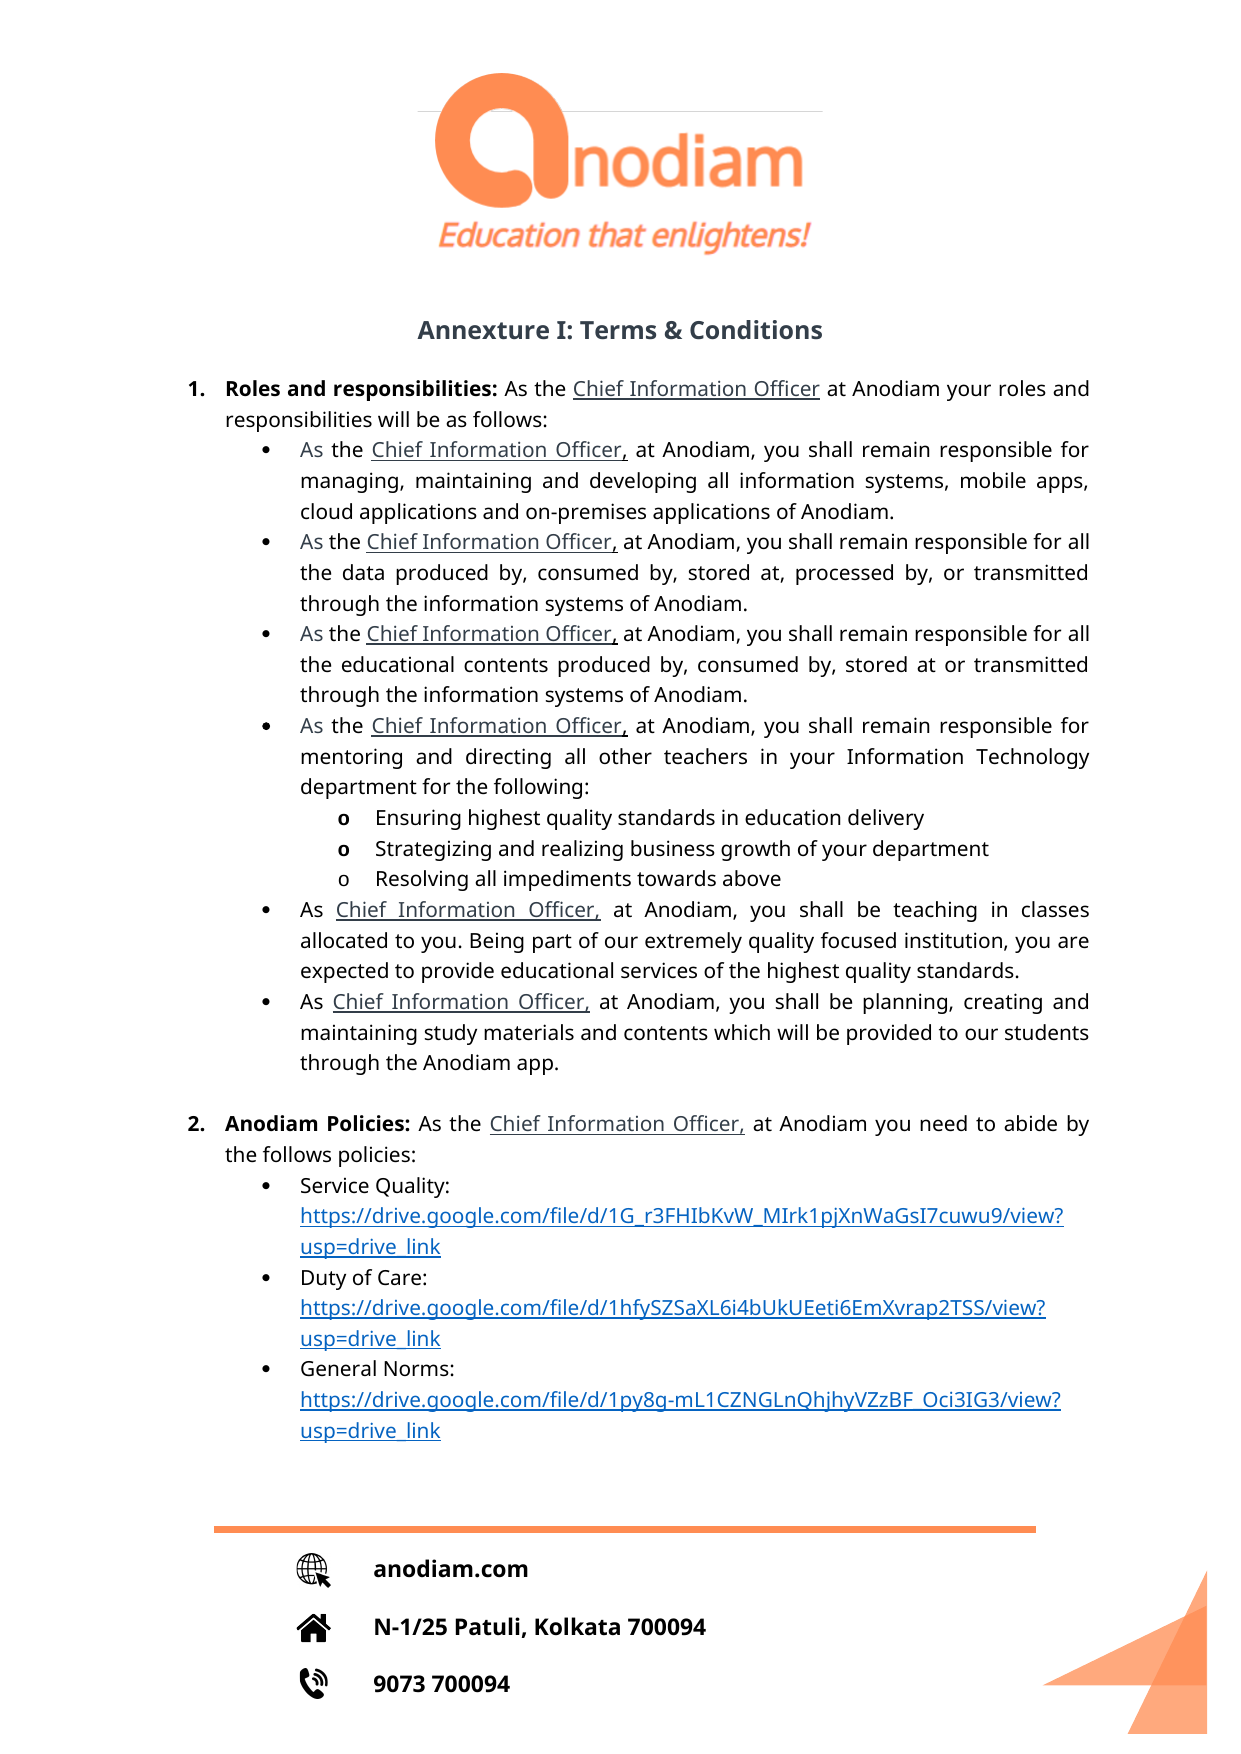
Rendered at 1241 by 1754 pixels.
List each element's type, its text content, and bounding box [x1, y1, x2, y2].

text Annexture I: Terms & Conditions [150, 312, 1090, 347]
list As Chief Information Officer, at Anodiam, you shall be teaching in classes allocated to you. Being part of our extremely quality focused institution, you are expected to provide educational services of the highest quality standards. [262, 895, 1090, 985]
list Duty of Care: [262, 1263, 1090, 1291]
list Anodiam Policies: As the Chief Information Officer, at Anodiam you need to abide by the follows policies: [187, 1109, 1090, 1169]
list General Norms: [262, 1354, 1090, 1383]
list As the Chief Information Officer, at Anodiam, you shall remain responsible for mentoring and directing all other teachers in your Information Technology department for the following: [262, 711, 1090, 801]
list https://drive.google.com/file/d/1hfySZSaXL6i4bUkUEeti6EmXvrap2TSS/view?usp=drive_link [300, 1293, 1090, 1352]
list https://drive.google.com/file/d/1G_r3FHIbKvW_MIrk1pjXnWaGsI7cuwu9/view?usp=drive_link [300, 1201, 1090, 1261]
list As the Chief Information Officer, at Anodiam, you shall remain responsible for all the data produced by, consumed by, stored at, processed by, or transmitted through the information systems of Anodiam. [262, 527, 1090, 617]
list Strategizing and realizing business growth of your department [337, 834, 1090, 862]
list Roles and responsibilities: As the Chief Information Officer at Anodiam your roles and responsibilities will be as follows: [187, 374, 1090, 433]
list As Chief Information Officer, at Anodiam, you shall be planning, creating and maintaining study materials and contents which will be provided to our students through the Anodiam app. [262, 987, 1090, 1077]
list Ensuring highest quality standards in education delivery [337, 803, 1090, 832]
picture [296, 1553, 331, 1588]
picture [296, 1611, 331, 1646]
picture [299, 1668, 328, 1699]
list Service Quality: [262, 1171, 1090, 1199]
list Resolving all impediments towards above [337, 864, 1090, 893]
list As the Chief Information Officer, at Anodiam, you shall remain responsible for managing, maintaining and developing all information systems, mobile apps, cloud applications and on-premises applications of Anodiam. [262, 436, 1090, 525]
picture [417, 73, 823, 263]
list https://drive.google.com/file/d/1py8g-mL1CZNGLnQhjhyVZzBF_Oci3IG3/view?usp=drive_link [300, 1385, 1090, 1444]
list As the Chief Information Officer, at Anodiam, you shall remain responsible for all the educational contents produced by, consumed by, stored at or transmitted through the information systems of Anodiam. [262, 619, 1090, 709]
